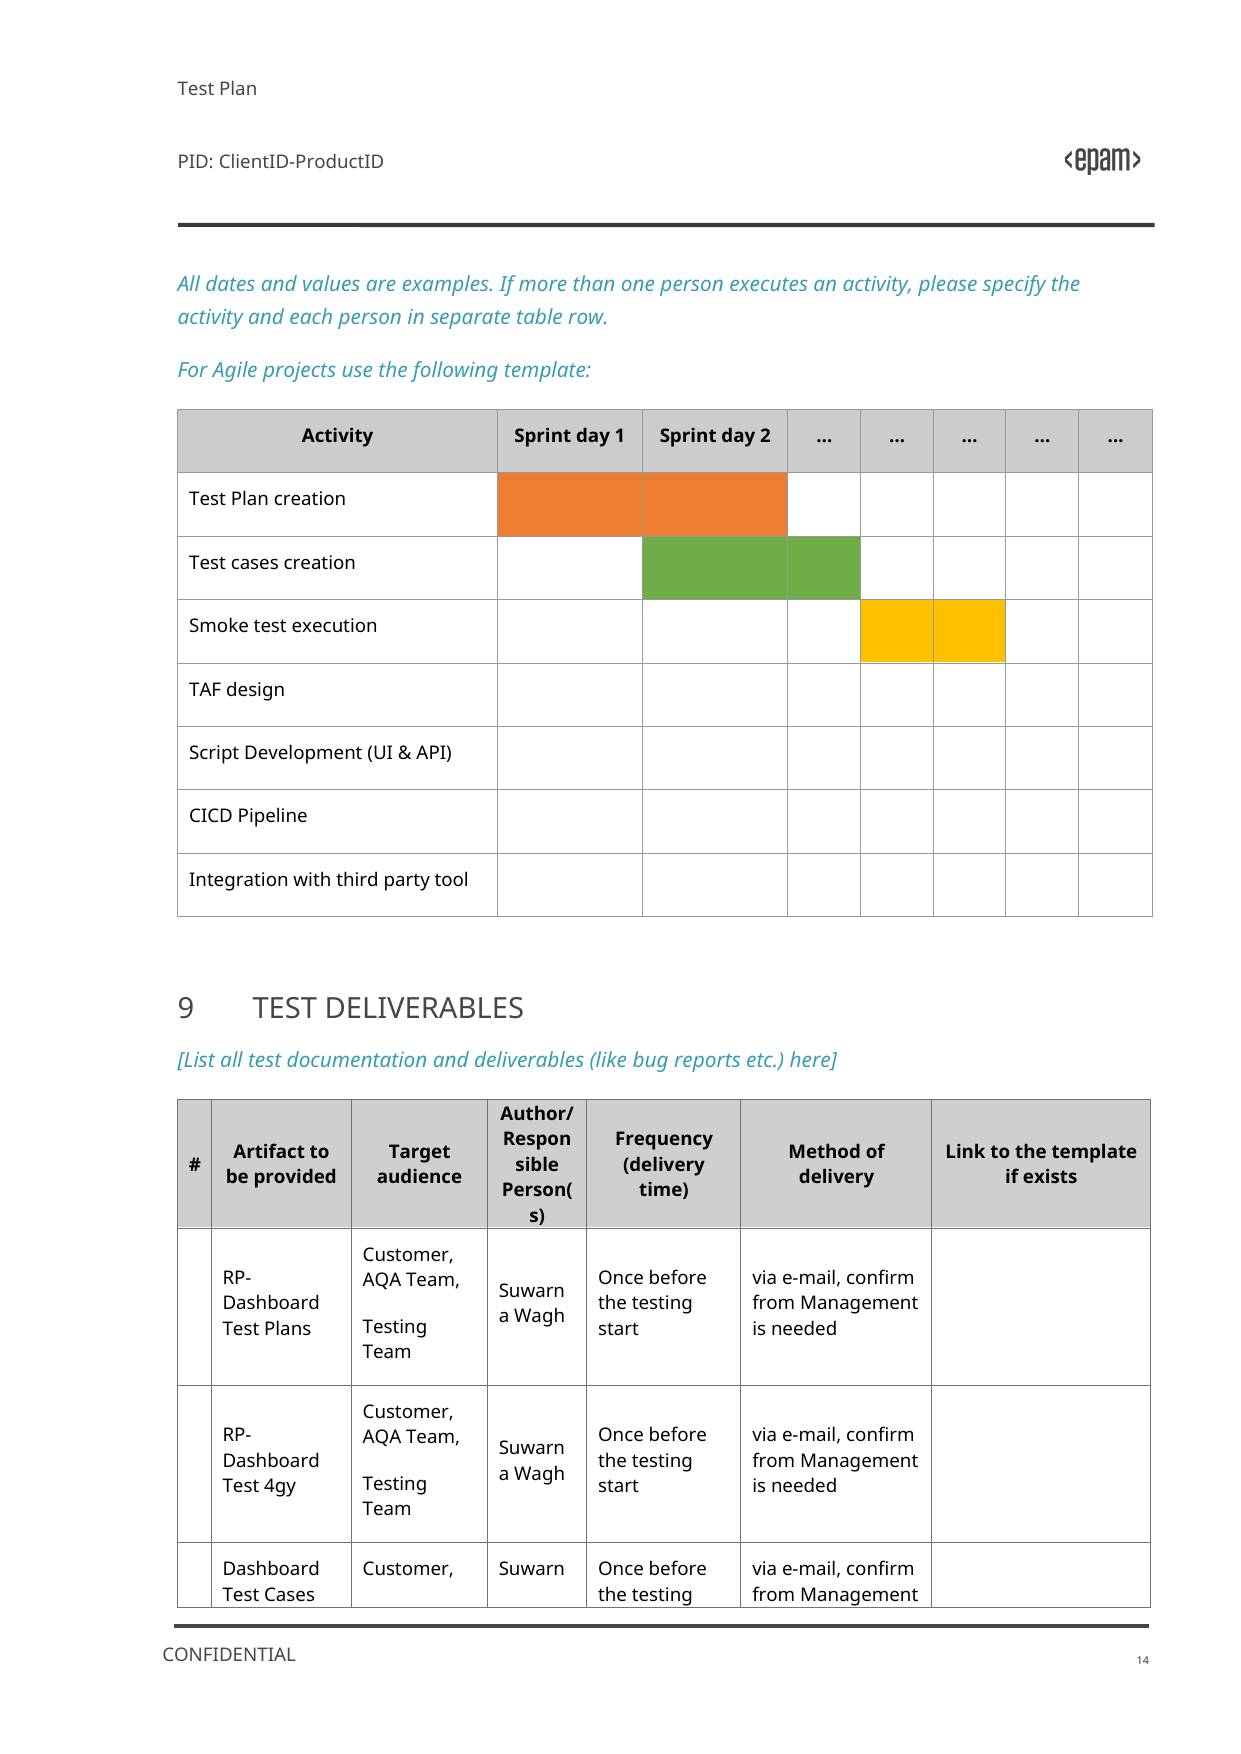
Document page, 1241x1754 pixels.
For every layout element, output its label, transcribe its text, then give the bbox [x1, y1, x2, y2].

table_cell [1006, 854, 1078, 916]
table_header … [934, 410, 1005, 472]
text [List all test documentation and deliverables (like bug reports etc.) here] [177, 1045, 1152, 1074]
table_header Sprint day 2 [643, 410, 787, 472]
table_cell [1006, 790, 1078, 853]
table_cell [1079, 537, 1152, 599]
table_cell [1079, 473, 1152, 536]
text All dates and values are examples. If more than one person executes an activity, please specify the activity and each person in separate table row. [177, 269, 1152, 330]
table_cell [178, 1386, 211, 1542]
table_cell [934, 854, 1005, 916]
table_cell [741, 1543, 931, 1607]
table_header # [178, 1100, 211, 1227]
table_cell [861, 473, 933, 536]
table_cell RP-Dashboard Test 4gy [212, 1386, 351, 1542]
table_cell [1079, 790, 1152, 853]
table_cell via e-mail, confirm from Management is needed [741, 1229, 931, 1385]
table_cell Suwarna Wagh [488, 1229, 586, 1385]
table_cell [498, 473, 642, 536]
table_cell [934, 664, 1005, 726]
table_cell [178, 1229, 211, 1385]
table_cell [1006, 727, 1078, 789]
table_cell [788, 537, 860, 599]
table_cell [788, 473, 860, 536]
table_header Artifact to be provided [212, 1100, 351, 1227]
table_cell [861, 664, 933, 726]
table_cell [788, 600, 860, 662]
table_cell [1079, 727, 1152, 789]
table_cell Suwarna Wagh [488, 1543, 586, 1607]
table_cell [788, 854, 860, 916]
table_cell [212, 1543, 351, 1607]
table_cell TAF design [178, 664, 497, 726]
table_cell [643, 537, 787, 599]
table_cell [932, 1229, 1150, 1385]
table_cell [498, 727, 642, 789]
table_cell [932, 1386, 1150, 1542]
table_cell Suwarna Wagh [488, 1386, 586, 1542]
table_cell [861, 790, 933, 853]
table_cell [643, 854, 787, 916]
table_cell CICD Pipeline [178, 790, 497, 853]
table_cell [643, 790, 787, 853]
table_cell Customer, AQA Team, Testing Team [352, 1386, 487, 1542]
table_cell [1079, 664, 1152, 726]
table_cell Test cases creation [178, 537, 497, 599]
table_cell [498, 600, 642, 662]
text For Agile projects use the following template: [177, 355, 1152, 384]
table_cell [498, 854, 642, 916]
table_cell [861, 600, 933, 662]
table_cell [932, 1543, 1150, 1607]
table_header Activity [178, 410, 497, 472]
table_header Method of delivery [741, 1100, 931, 1227]
table_cell [861, 727, 933, 789]
table_cell [643, 727, 787, 789]
table_cell Smoke test execution [178, 600, 497, 662]
table_cell [861, 537, 933, 599]
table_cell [352, 1543, 487, 1607]
table_cell Once before the testing start [587, 1386, 740, 1542]
table_cell [788, 727, 860, 789]
table_cell [861, 854, 933, 916]
table_header Sprint day 1 [498, 410, 642, 472]
table_cell [934, 537, 1005, 599]
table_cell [741, 1386, 931, 1542]
table_cell [1006, 473, 1078, 536]
table_cell [643, 473, 787, 536]
table_cell [643, 664, 787, 726]
table_header Link to the template if exists [932, 1100, 1150, 1227]
table_cell [934, 473, 1005, 536]
table_cell [788, 790, 860, 853]
table_cell [498, 664, 642, 726]
table_cell [1006, 537, 1078, 599]
table_cell [934, 600, 1005, 662]
table_header … [1006, 410, 1078, 472]
table_cell Integration with third party tool [178, 854, 497, 916]
table_cell [498, 537, 642, 599]
table_header … [1079, 410, 1152, 472]
subtitle TEST Deliverables [177, 987, 1152, 1027]
table_cell RP-Dashboard Test Plans [212, 1229, 351, 1385]
table_cell [934, 790, 1005, 853]
table_cell Once before the testing start [587, 1229, 740, 1385]
table_cell [788, 664, 860, 726]
table_header … [788, 410, 860, 472]
table_cell [1006, 664, 1078, 726]
table_cell Customer, AQA Team, Testing Team [352, 1229, 487, 1385]
table_cell Test Plan creation [178, 473, 497, 536]
table_cell [1079, 600, 1152, 662]
table_header Author/ Responsible Person(s) [488, 1100, 586, 1227]
table_cell [498, 790, 642, 853]
table_cell [643, 600, 787, 662]
table_header … [861, 410, 933, 472]
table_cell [587, 1543, 740, 1607]
table_header Frequency (delivery time) [587, 1100, 740, 1227]
table_cell Script Development (UI & API) [178, 727, 497, 789]
table_cell [1079, 854, 1152, 916]
table_cell [1006, 600, 1078, 662]
table_cell [934, 727, 1005, 789]
table_header Target audience [352, 1100, 487, 1227]
table_cell [178, 1543, 211, 1607]
